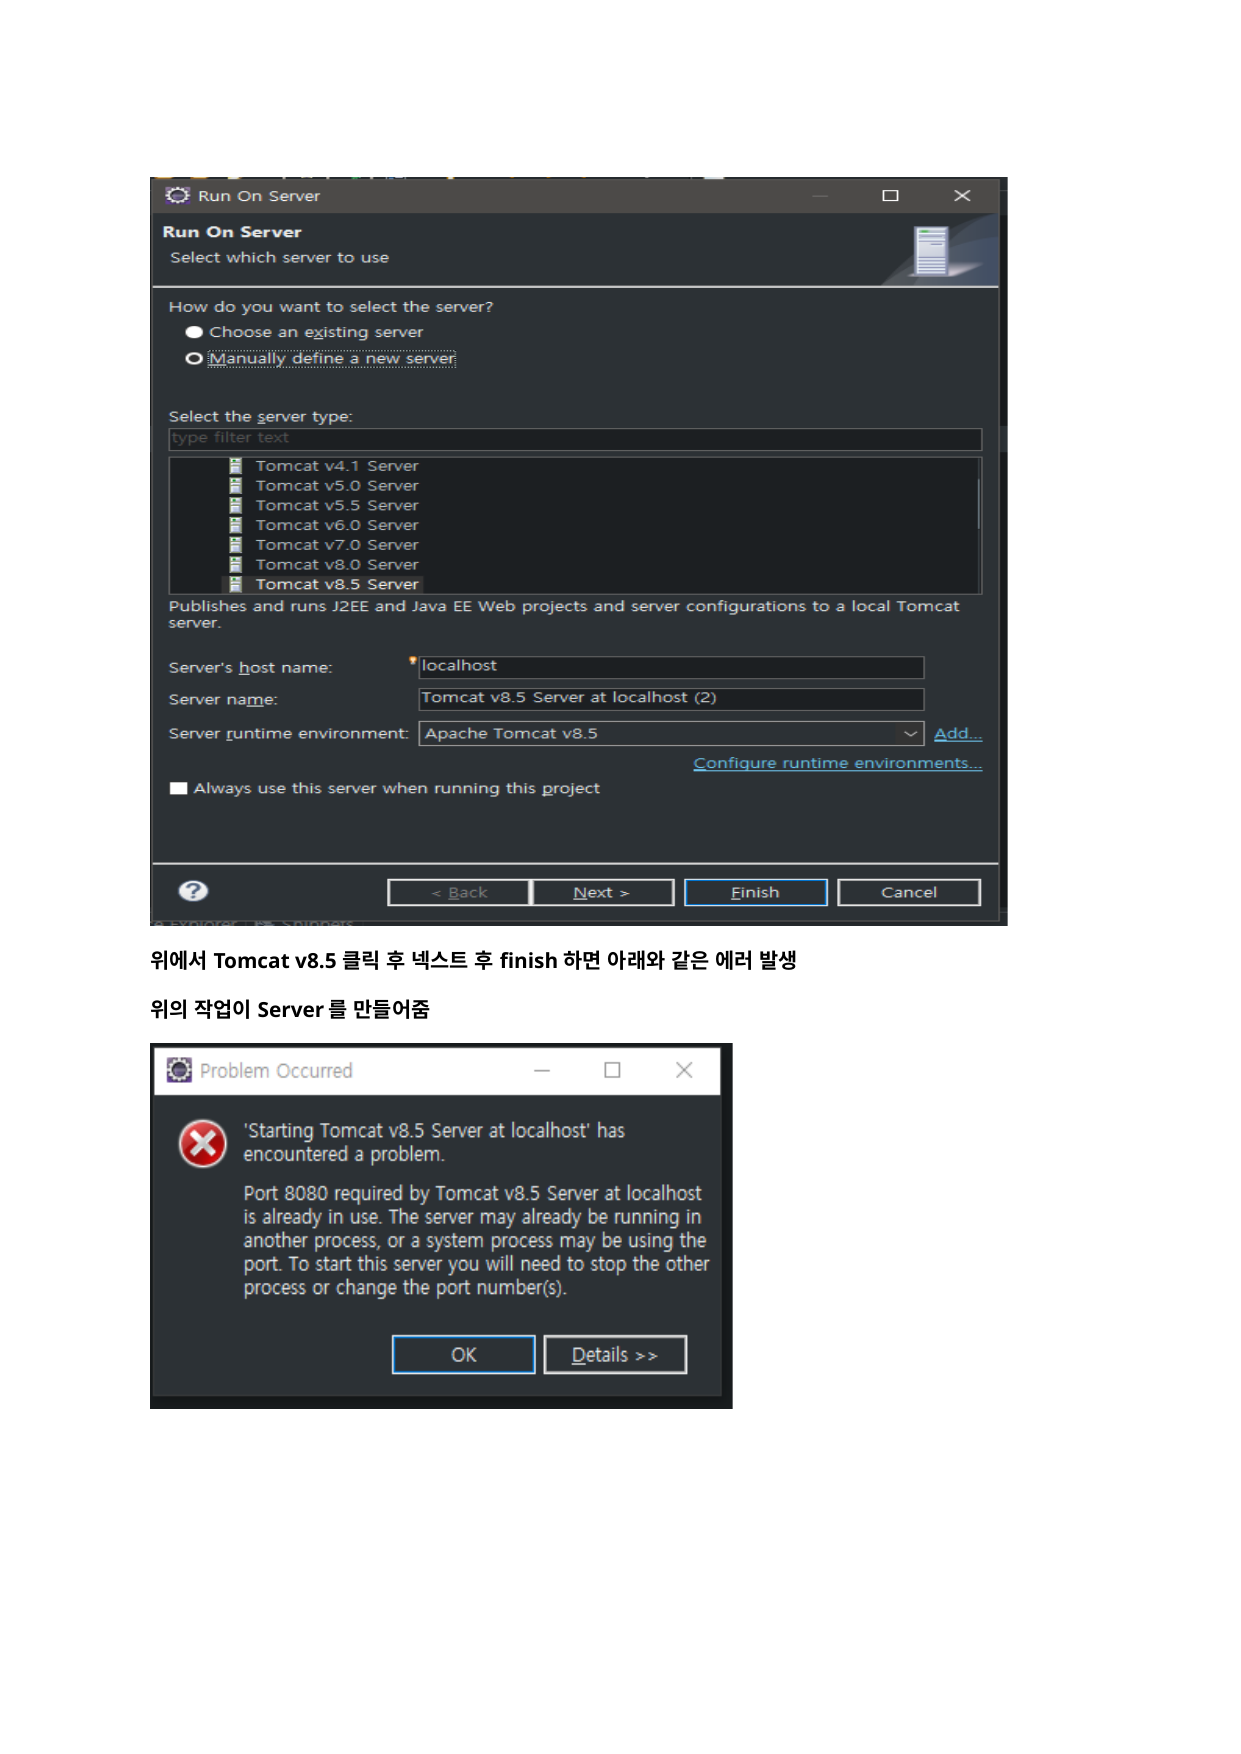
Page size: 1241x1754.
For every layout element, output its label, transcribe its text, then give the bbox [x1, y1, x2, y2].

text 위에서 Tomcat v8.5 클릭 후 넥스트 후 finish 하면 아래와 같은 에러 발생 [150, 944, 1090, 974]
text 위의 작업이 Server를 만들어줌 [150, 994, 1090, 1024]
picture [150, 177, 1008, 926]
picture [150, 1043, 733, 1409]
